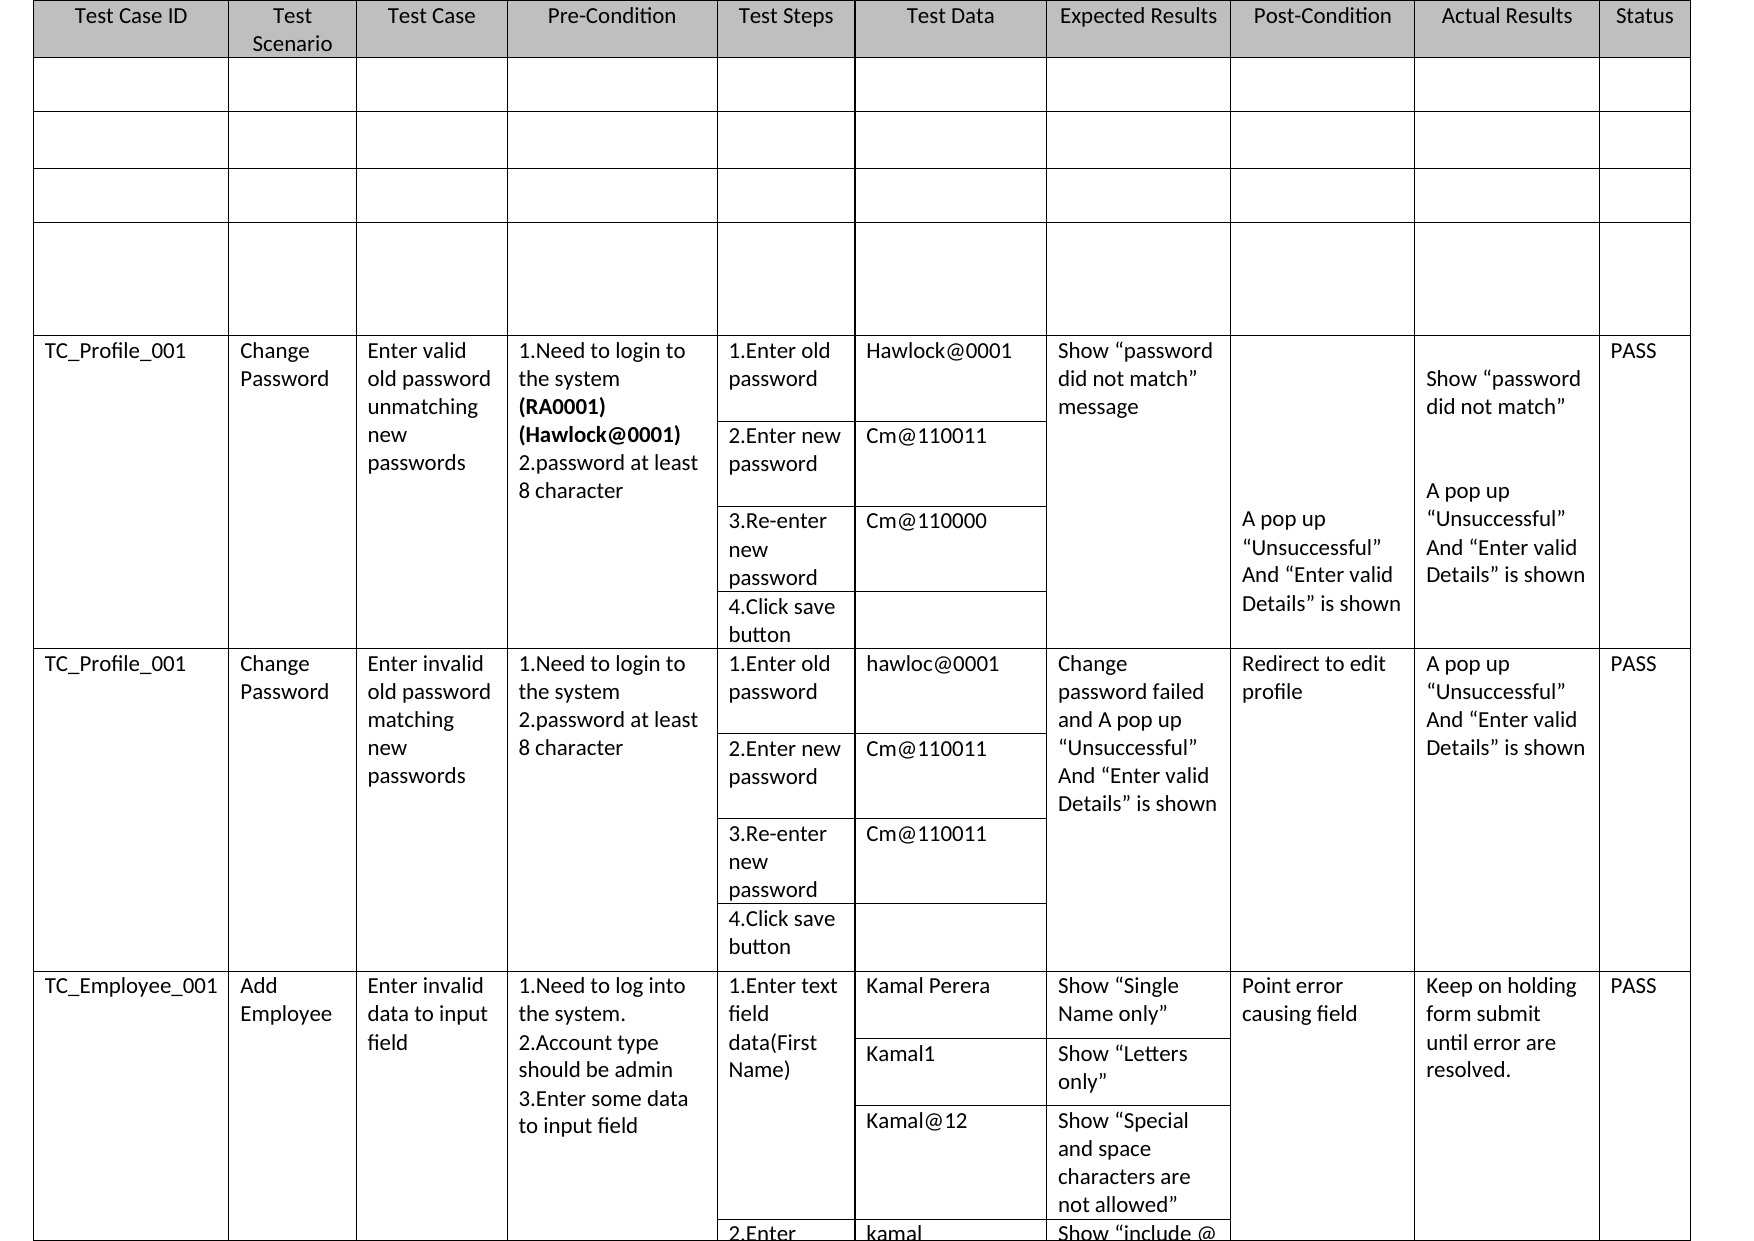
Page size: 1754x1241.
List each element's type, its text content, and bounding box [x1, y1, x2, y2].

table_cell Enter invalid data to input field [357, 972, 507, 1240]
table_cell 1.Need to login to the system 2.password at least 8 character [508, 649, 717, 971]
table_cell [1047, 112, 1230, 168]
table_cell kamal [856, 1220, 1046, 1240]
table_cell [856, 592, 1046, 648]
table_cell [1600, 112, 1690, 168]
table_header Test Steps [718, 1, 854, 57]
table_cell [357, 58, 507, 111]
table_cell [357, 169, 507, 222]
table_cell Change Password [229, 649, 356, 971]
table_cell [718, 169, 854, 222]
table_cell [856, 904, 1046, 971]
table_cell [1415, 58, 1599, 111]
table_cell A pop up “Unsuccessful” And “Enter valid Details” is shown [1231, 336, 1414, 648]
table_cell [1231, 223, 1414, 335]
table_cell [357, 223, 507, 335]
table_cell Kamal Perera [856, 972, 1046, 1038]
table_cell 4.Click save button [718, 592, 854, 648]
table_cell Kamal@12 [856, 1106, 1046, 1218]
table_cell [1047, 169, 1230, 222]
table_cell TC_Employee_001 [34, 972, 228, 1240]
table_cell PASS [1600, 649, 1690, 971]
table_cell A pop up “Unsuccessful” And “Enter valid Details” is shown [1415, 649, 1599, 971]
table_header Expected Results [1047, 1, 1230, 57]
table_cell [1415, 223, 1599, 335]
table_cell 2.Enter email address [718, 1220, 854, 1240]
table_cell TC_Profile_001 [34, 336, 228, 648]
table_cell [1047, 223, 1230, 335]
table_cell Cm@110011 [856, 422, 1046, 506]
table_cell Change Password [229, 336, 356, 648]
table_cell [1231, 169, 1414, 222]
table_cell Keep on holding form submit until error are resolved. [1415, 972, 1599, 1240]
table_cell Change password failed and A pop up “Unsuccessful” And “Enter valid Details” is shown [1047, 649, 1230, 971]
table_cell [34, 223, 228, 335]
table_cell [1231, 58, 1414, 111]
table_cell [229, 169, 356, 222]
table_header Pre-Condition [508, 1, 717, 57]
table_cell [1415, 169, 1599, 222]
table_cell 3.Re-enter new password [718, 819, 854, 903]
table_cell Add Employee [229, 972, 356, 1240]
table_header Test Data [856, 1, 1046, 57]
table_cell TC_Profile_001 [34, 649, 228, 971]
table_header Post-Condition [1231, 1, 1414, 57]
table_header Actual Results [1415, 1, 1599, 57]
table_cell [1415, 112, 1599, 168]
table_cell Show “include @ symbol” [1047, 1220, 1230, 1240]
table_cell Show “Single Name only” [1047, 972, 1230, 1038]
table_cell Show “password did not match” message [1047, 336, 1230, 648]
table_cell Enter valid old password unmatching new passwords [357, 336, 507, 648]
table_cell [508, 169, 717, 222]
table_cell Hawlock@0001 [856, 336, 1046, 421]
table_cell [1047, 58, 1230, 111]
table_cell [1231, 112, 1414, 168]
table_cell [34, 58, 228, 111]
table_cell PASS [1600, 336, 1690, 648]
table_cell 4.Click save button [718, 904, 854, 971]
table_header Status [1600, 1, 1690, 57]
table_cell [1600, 169, 1690, 222]
table_cell Show “Letters only” [1047, 1039, 1230, 1105]
table_cell Kamal1 [856, 1039, 1046, 1105]
table_cell [508, 112, 717, 168]
table_cell [856, 169, 1046, 222]
table_cell [718, 58, 854, 111]
table_cell [856, 223, 1046, 335]
table_cell 1.Enter old password [718, 336, 854, 421]
table_cell 3.Re-enter new password [718, 507, 854, 591]
table_cell 2.Enter new password [718, 734, 854, 818]
table_cell [718, 112, 854, 168]
table_cell Point error causing field [1231, 972, 1414, 1240]
table_cell Enter invalid old password matching new passwords [357, 649, 507, 971]
table_cell Redirect to edit profile [1231, 649, 1414, 971]
table_cell [229, 223, 356, 335]
table_cell Cm@110011 [856, 819, 1046, 903]
table_cell [34, 112, 228, 168]
table_cell Show “Special and space characters are not allowed” [1047, 1106, 1230, 1218]
table_header Test Case ID [34, 1, 228, 57]
table_cell [508, 58, 717, 111]
table_cell [1600, 223, 1690, 335]
table_cell 1.Enter old password [718, 649, 854, 733]
table_header Test Scenario [229, 1, 356, 57]
table_cell [718, 223, 854, 335]
table_cell [1600, 58, 1690, 111]
table_cell hawloc@0001 [856, 649, 1046, 733]
table_cell 1.Need to log into the system. 2.Account type should be admin 3.Enter some data to input field [508, 972, 717, 1240]
table_cell 1.Need to login to the system (RA0001) (Hawlock@0001) 2.password at least 8 character [508, 336, 717, 648]
table_cell PASS [1600, 972, 1690, 1240]
table_cell 2.Enter new password [718, 422, 854, 506]
table_cell [229, 58, 356, 111]
table_cell [229, 112, 356, 168]
table_cell [357, 112, 507, 168]
table_cell Show “password did not match” A pop up “Unsuccessful” And “Enter valid Details” is shown [1415, 336, 1599, 648]
table_cell [34, 169, 228, 222]
table_cell [856, 58, 1046, 111]
table_header Test Case [357, 1, 507, 57]
table_cell [856, 112, 1046, 168]
table_cell [508, 223, 717, 335]
table_cell Cm@110000 [856, 507, 1046, 591]
table_cell 1.Enter text field data(First Name) [718, 972, 854, 1218]
table_cell Cm@110011 [856, 734, 1046, 818]
